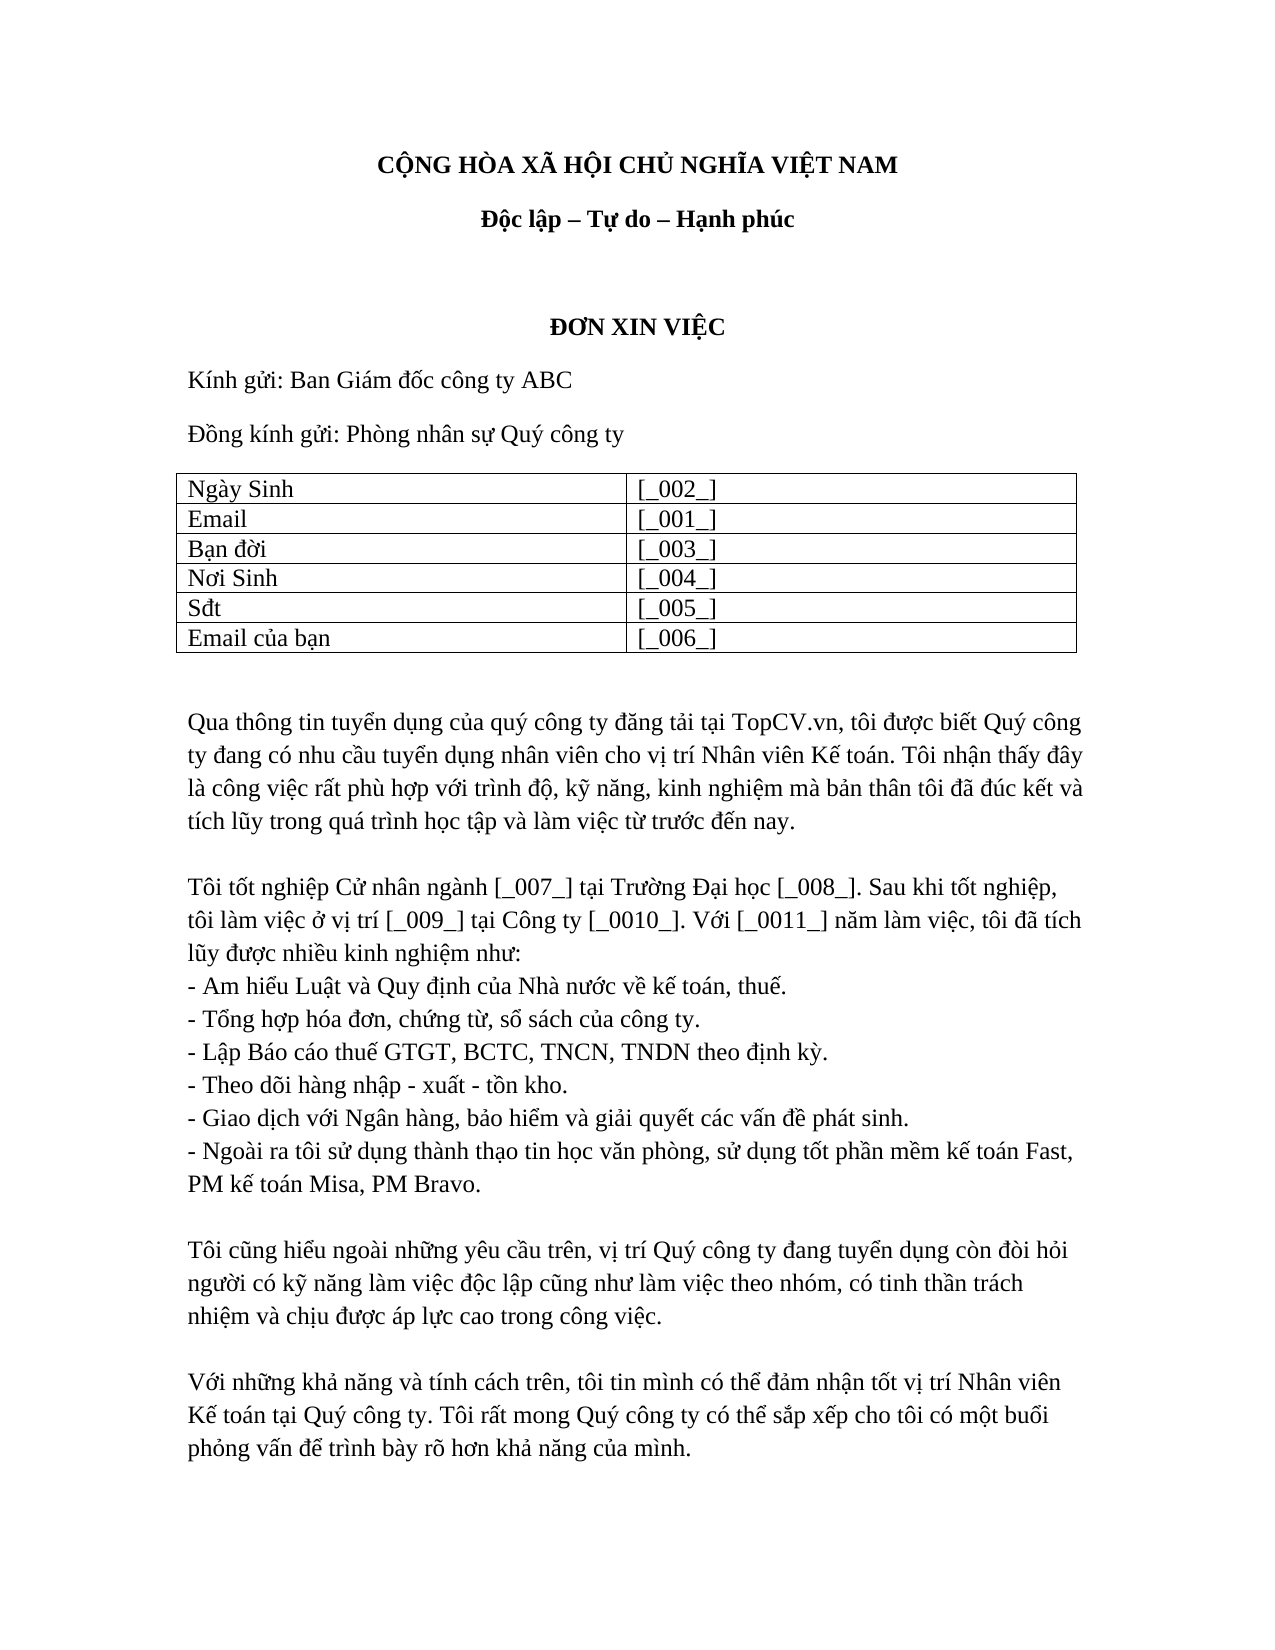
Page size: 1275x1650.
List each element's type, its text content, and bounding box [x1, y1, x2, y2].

text ĐƠN XIN VIỆC [187, 312, 1087, 340]
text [187, 707, 1087, 1495]
table_cell [_005_] [627, 593, 1076, 622]
table_cell [_003_] [627, 534, 1076, 562]
table_cell [_001_] [627, 504, 1076, 533]
table_cell Email của bạn [177, 623, 626, 652]
table_cell Nơi Sinh [177, 564, 626, 592]
text Độc lập – Tự do – Hạnh phúc [187, 204, 1087, 233]
table_cell Email [177, 504, 626, 533]
table_cell Bạn đời [177, 534, 626, 562]
table_cell [_004_] [627, 564, 1076, 592]
table_cell [_006_] [627, 623, 1076, 652]
text Kính gửi: Ban Giám đốc công ty ABC [187, 365, 1087, 394]
text CỘNG HÒA XÃ HỘI CHỦ NGHĨA VIỆT NAM [187, 150, 1087, 179]
table_cell Sđt [177, 593, 626, 622]
text Đồng kính gửi: Phòng nhân sự Quý công ty [187, 419, 1087, 448]
table_header [_002_] [627, 474, 1076, 503]
table_header Ngày Sinh [177, 474, 626, 503]
